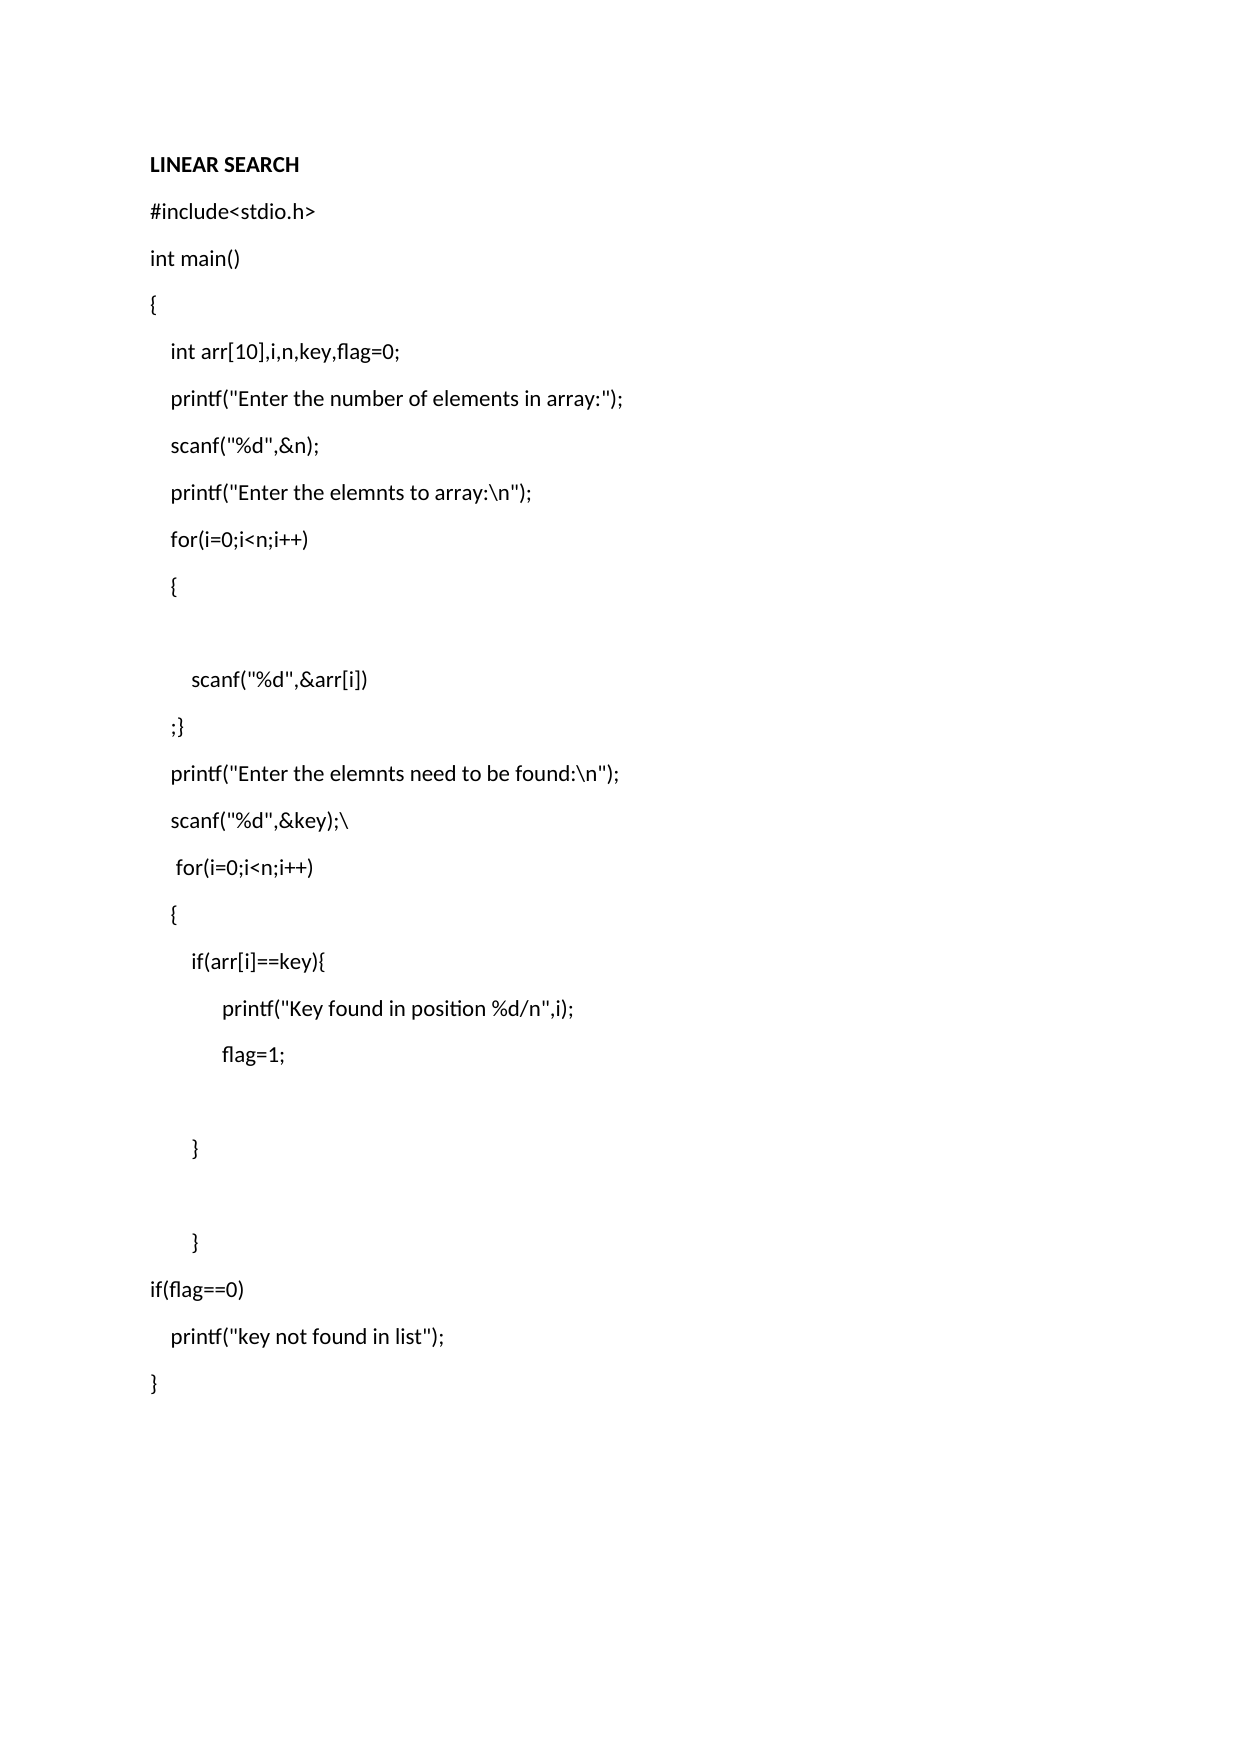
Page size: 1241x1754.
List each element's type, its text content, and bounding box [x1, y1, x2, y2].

text int arr[10],i,n,key,flag=0; [150, 337, 1090, 366]
text if(flag==0) [150, 1275, 1090, 1303]
text flag=1; [150, 1041, 1090, 1069]
text printf("Key found in position %d/n",i); [150, 994, 1090, 1022]
text LINEAR SEARCH [150, 150, 1090, 178]
text { [150, 291, 1090, 319]
text for(i=0;i<n;i++) [150, 853, 1090, 881]
text { [150, 900, 1090, 928]
text } [150, 1228, 1090, 1256]
text if(arr[i]==key){ [150, 947, 1090, 975]
text printf("Enter the elemnts need to be found:\n"); [150, 759, 1090, 787]
text printf("key not found in list"); [150, 1322, 1090, 1350]
text scanf("%d",&n); [150, 431, 1090, 459]
text printf("Enter the elemnts to array:\n"); [150, 478, 1090, 506]
text { [150, 572, 1090, 600]
text scanf("%d",&key);\ [150, 806, 1090, 834]
text ;} [150, 712, 1090, 741]
text printf("Enter the number of elements in array:"); [150, 384, 1090, 412]
text for(i=0;i<n;i++) [150, 525, 1090, 553]
text int main() [150, 244, 1090, 272]
text } [150, 1369, 1090, 1397]
text scanf("%d",&arr[i]) [150, 666, 1090, 694]
text } [150, 1134, 1090, 1162]
text #include<stdio.h> [150, 197, 1090, 225]
